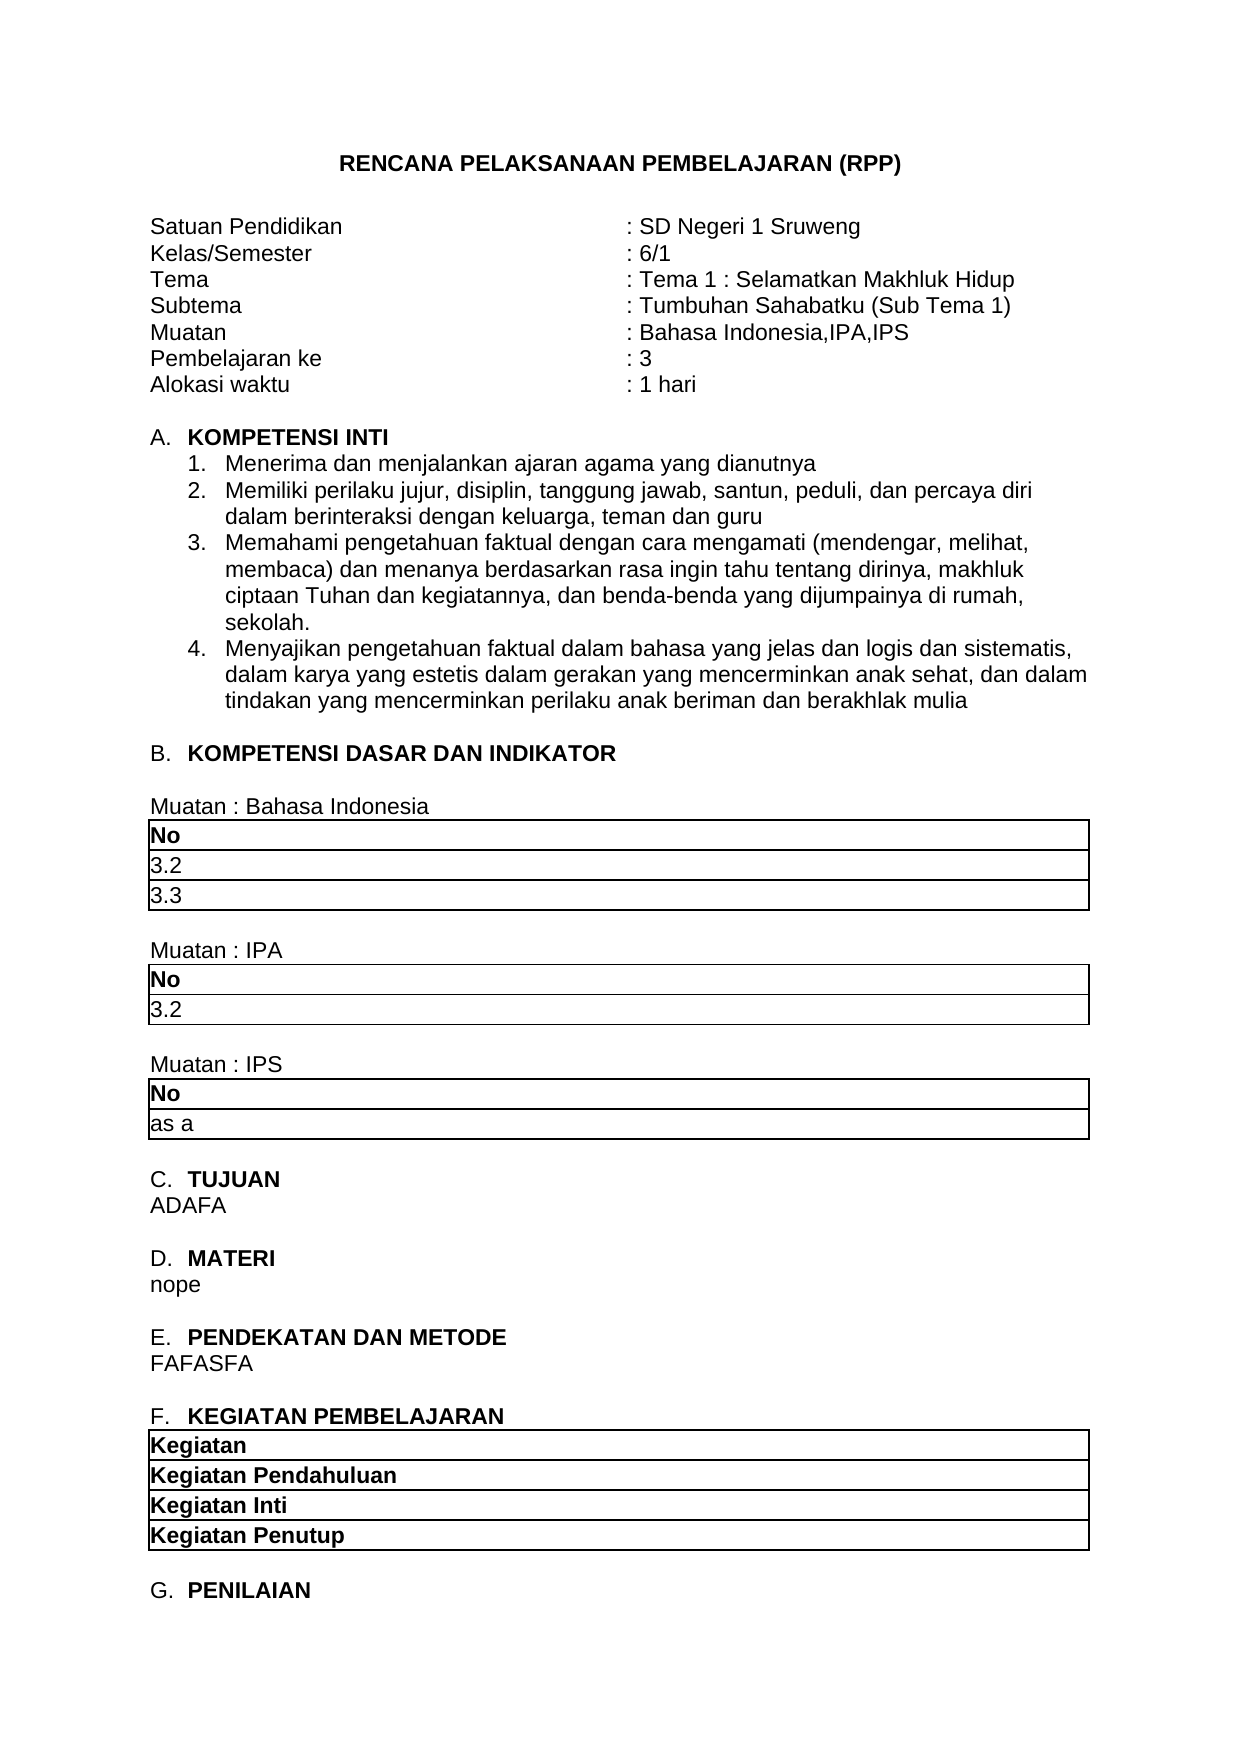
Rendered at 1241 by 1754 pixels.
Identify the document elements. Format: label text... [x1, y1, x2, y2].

table_header Kegiatan [150, 1431, 1088, 1459]
table_cell Tema [150, 266, 620, 292]
table_cell : 1 hari [620, 371, 1090, 398]
table_cell Kegiatan Penutup [150, 1521, 1088, 1549]
table_cell : Tumbuhan Sahabatku (Sub Tema 1) [620, 292, 1090, 318]
text ADAFA [150, 1192, 1090, 1218]
text FAFASFA [150, 1350, 1090, 1377]
table_cell : 3 [620, 345, 1090, 371]
text Muatan : IPS [150, 1051, 1090, 1078]
list KOMPETENSI INTI [150, 424, 1090, 450]
table_cell Kelas/Semester [150, 240, 620, 266]
list Memahami pengetahuan faktual dengan cara mengamati (mendengar, melihat, membaca) dan menanya berdasarkan rasa ingin tahu tentang dirinya, makhluk ciptaan Tuhan dan kegiatannya, dan benda-benda yang dijumpainya di rumah, sekolah. [187, 529, 1090, 635]
table_cell Kegiatan Pendahuluan [150, 1461, 1088, 1489]
table_cell Alokasi waktu [150, 371, 620, 398]
table_header : SD Negeri 1 Sruweng [620, 213, 1090, 239]
list PENDEKATAN DAN METODE [150, 1324, 1090, 1350]
text Muatan : Bahasa Indonesia [150, 793, 1090, 819]
list Menyajikan pengetahuan faktual dalam bahasa yang jelas dan logis dan sistematis, dalam karya yang estetis dalam gerakan yang mencerminkan anak sehat, dan dalam tindakan yang mencerminkan perilaku anak beriman dan berakhlak mulia [187, 635, 1090, 714]
table_cell Pembelajaran ke [150, 345, 620, 371]
table_header No [150, 821, 1088, 849]
table_cell 3.3 [150, 881, 1088, 909]
table_header No [150, 965, 1088, 993]
table_cell : Bahasa Indonesia,IPA,IPS [620, 319, 1090, 345]
list KOMPETENSI DASAR DAN INDIKATOR [150, 740, 1090, 767]
table_cell 3.2 [150, 851, 1088, 879]
list Memiliki perilaku jujur, disiplin, tanggung jawab, santun, peduli, dan percaya diri dalam berinteraksi dengan keluarga, teman dan guru [187, 477, 1090, 529]
table_header No [150, 1080, 1088, 1108]
list Menerima dan menjalankan ajaran agama yang dianutnya [187, 450, 1090, 477]
table_cell as a [150, 1110, 1088, 1138]
text nope [150, 1271, 1090, 1297]
table_header Satuan Pendidikan [150, 213, 620, 239]
list MATERI [150, 1245, 1090, 1271]
table_cell Subtema [150, 292, 620, 318]
list TUJUAN [150, 1166, 1090, 1192]
text RENCANA PELAKSANAAN PEMBELAJARAN (RPP) [150, 150, 1090, 176]
list PENILAIAN [150, 1577, 1090, 1603]
table_cell Muatan [150, 319, 620, 345]
table_cell 3.2 [150, 995, 1088, 1023]
table_cell Kegiatan Inti [150, 1491, 1088, 1519]
table_cell : Tema 1 : Selamatkan Makhluk Hidup [620, 266, 1090, 292]
text Muatan : IPA [150, 937, 1090, 963]
list KEGIATAN PEMBELAJARAN [150, 1403, 1090, 1429]
table_cell : 6/1 [620, 240, 1090, 266]
